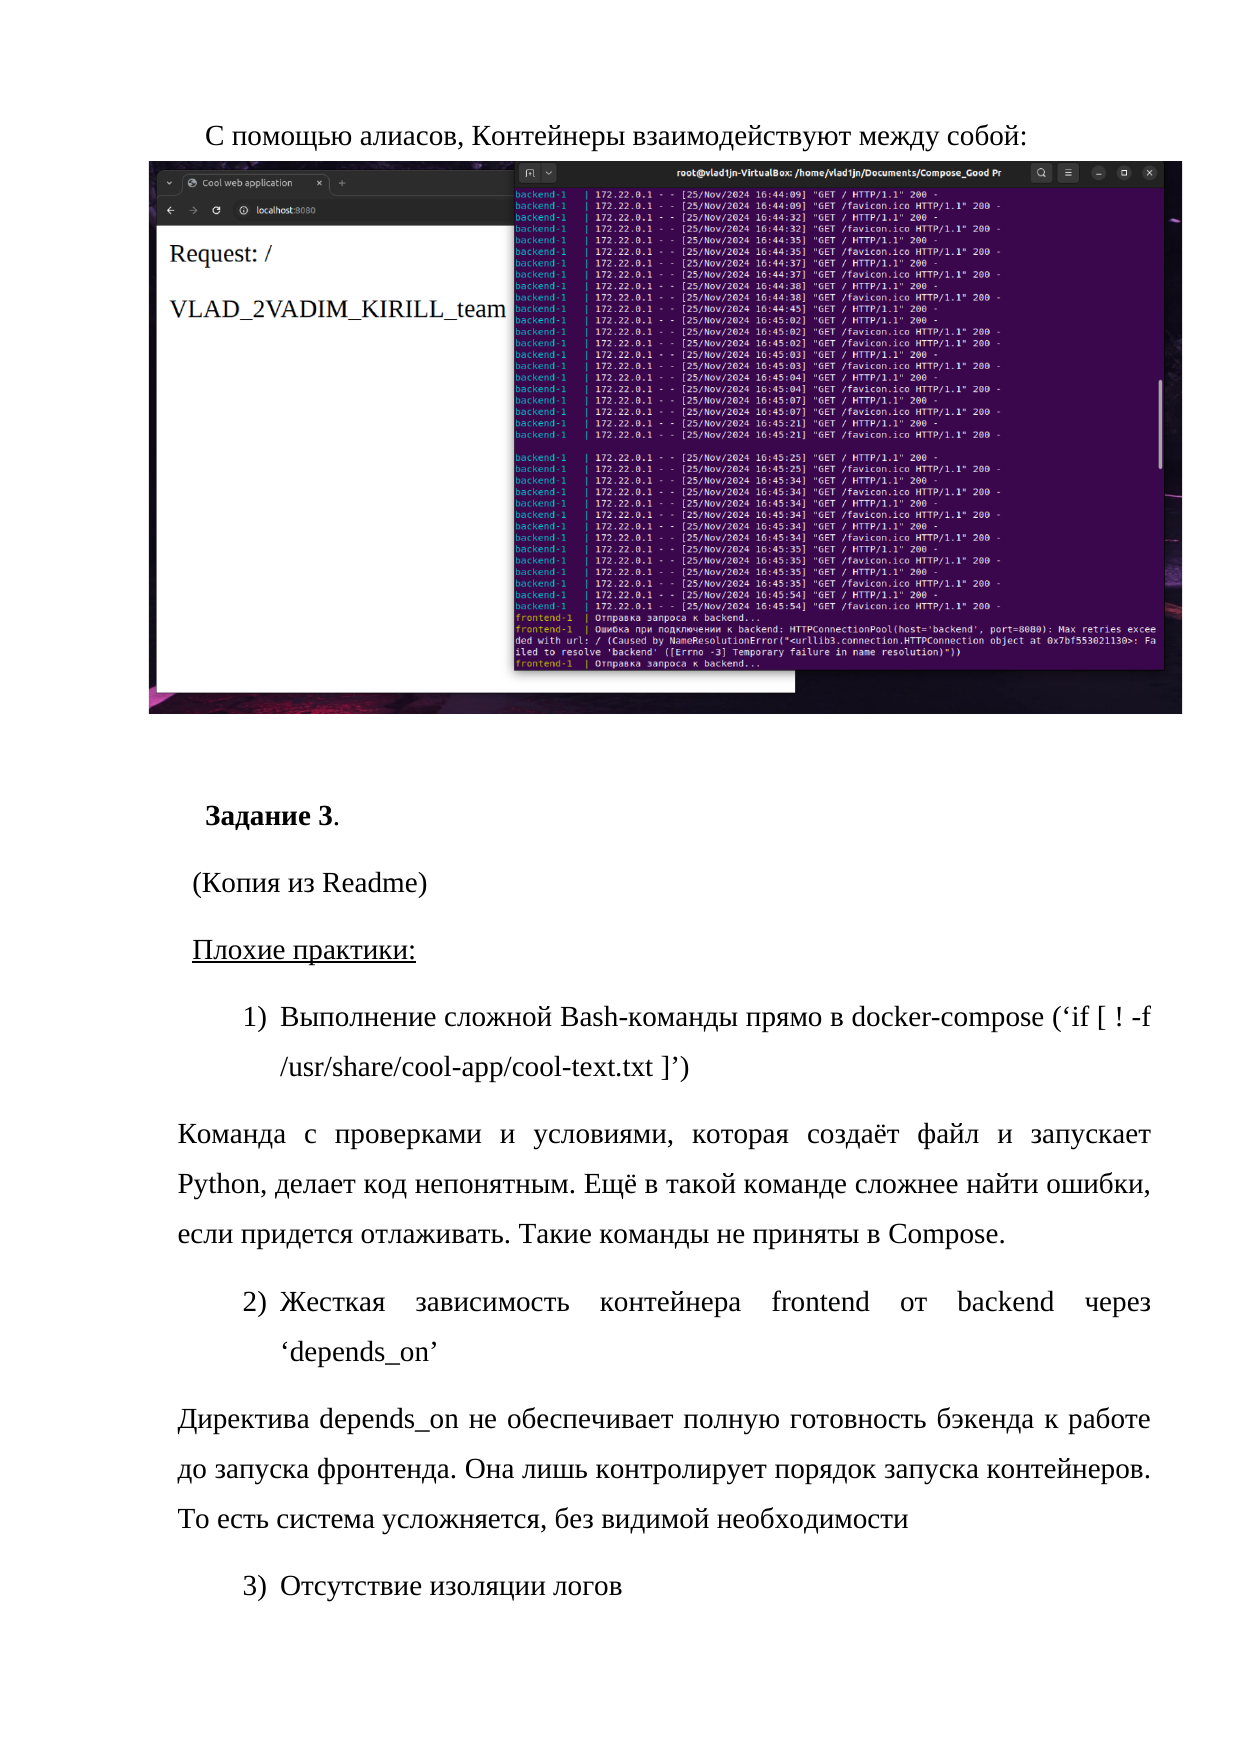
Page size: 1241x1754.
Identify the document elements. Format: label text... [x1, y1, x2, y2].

list Жесткая зависимость контейнера frontend от backend через ‘depends_on’ [242, 1284, 1152, 1367]
picture [148, 161, 1183, 714]
list Отсутствие изоляции логов [242, 1568, 1152, 1602]
text Директива depends_on не обеспечивает полную готовность бэкенда к работе до запуска фронтенда. Она лишь контролирует порядок запуска контейнеров. То есть система усложняется, без видимой необходимости [177, 1401, 1152, 1535]
list Выполнение сложной Bash-команды прямо в docker-compose (‘if [ ! -f /usr/share/cool-app/cool-text.txt ]’) [242, 999, 1152, 1083]
list С помощью алиасов, Контейнеры взаимодействуют между собой: [130, 118, 1152, 152]
text Плохие практики: [118, 932, 1152, 965]
list Задание 3. [130, 798, 1152, 831]
text (Копия из Readme) [118, 865, 1152, 898]
text Команда с проверками и условиями, которая создаёт файл и запускает Python, делает код непонятным. Ещё в такой команде сложнее найти ошибки, если придется отлаживать. Такие команды не приняты в Compose. [177, 1116, 1152, 1250]
